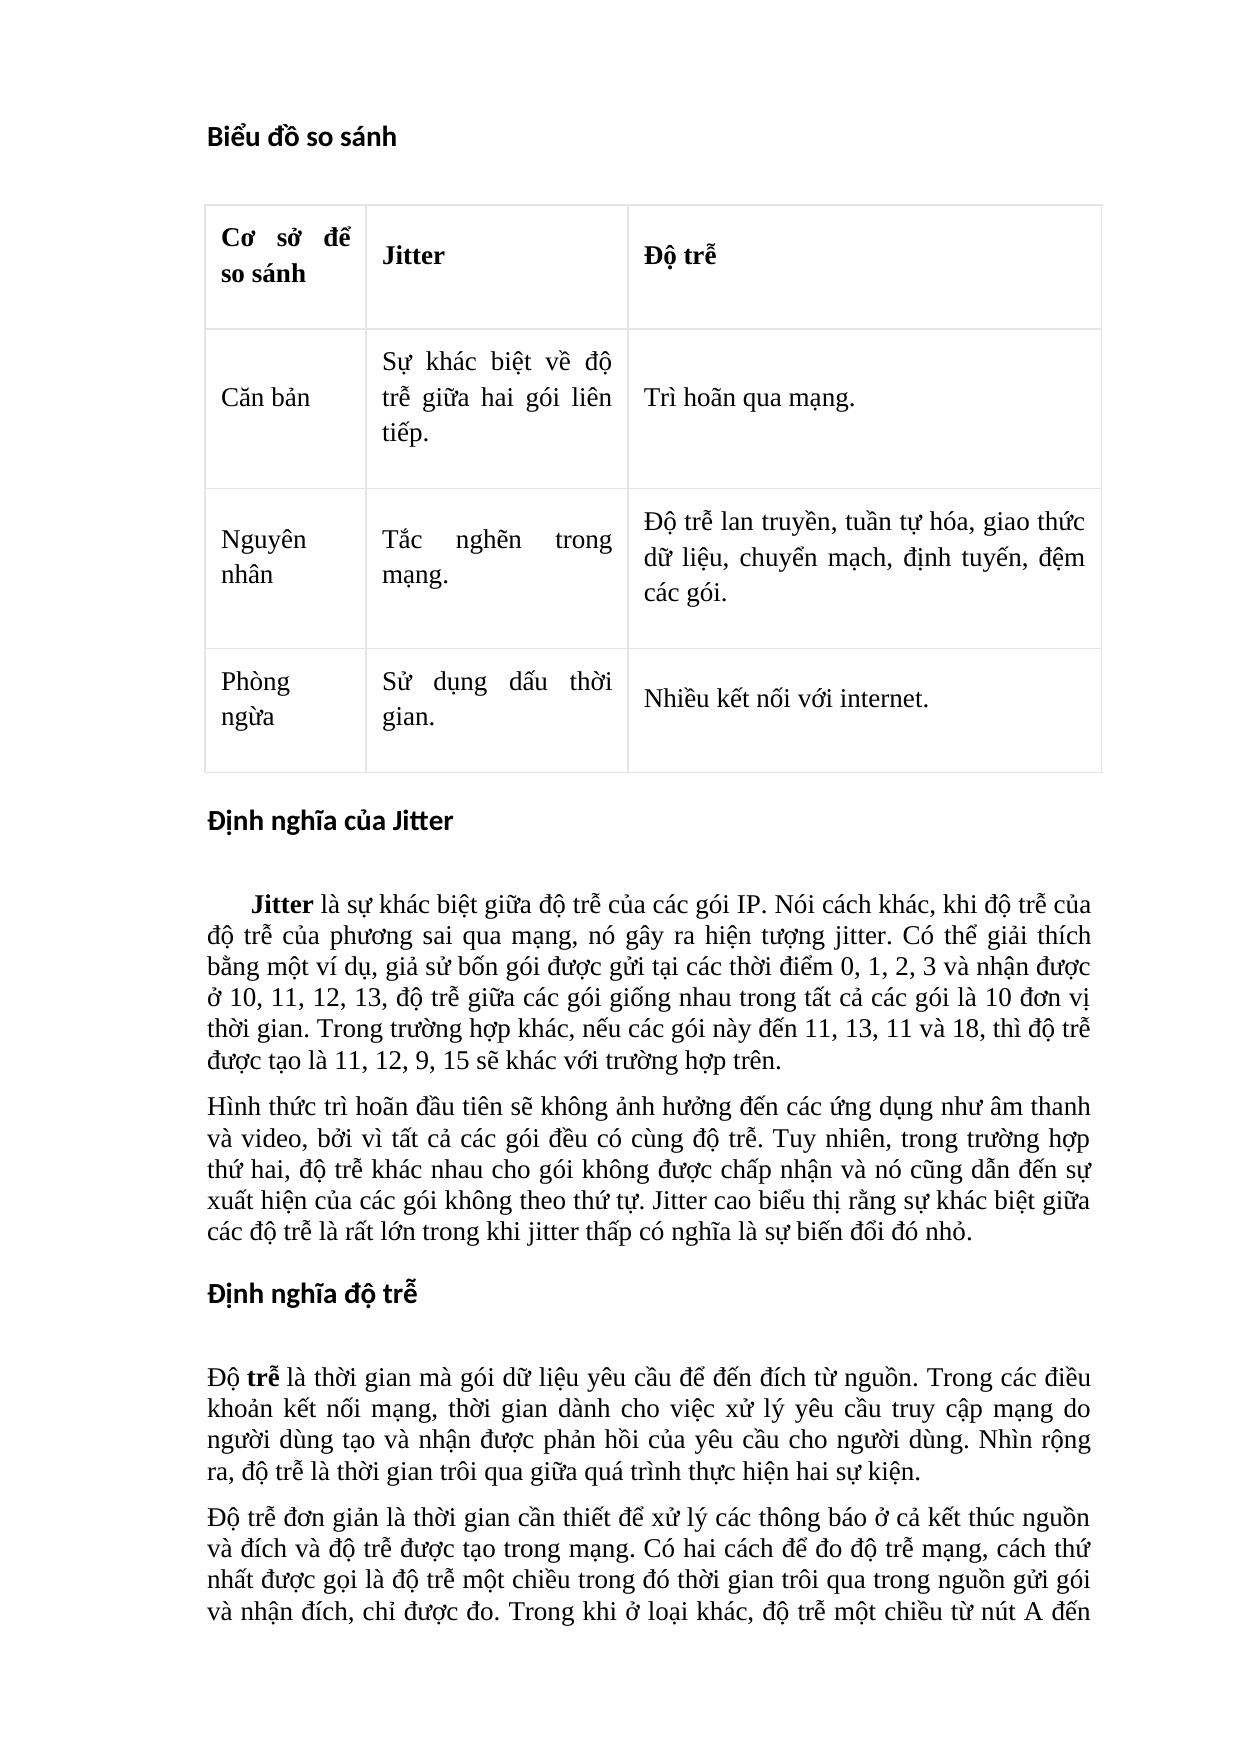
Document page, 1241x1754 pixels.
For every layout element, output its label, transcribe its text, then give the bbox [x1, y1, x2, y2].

table_header Cơ sở để so sánh [206, 206, 365, 328]
table_header Độ trễ [629, 206, 1101, 328]
text Độ trễ là thời gian mà gói dữ liệu yêu cầu để đến đích từ nguồn. Trong các điều khoản kết nối mạng, thời gian dành cho việc xử lý yêu cầu truy cập mạng do người dùng tạo và nhận được phản hồi của yêu cầu cho người dùng. Nhìn rộng ra, độ trễ là thời gian trôi qua giữa quá trình thực hiện hai sự kiện. [207, 1361, 1092, 1486]
text Jitter là sự khác biệt giữa độ trễ của các gói IP. Nói cách khác, khi độ trễ của độ trễ của phương sai qua mạng, nó gây ra hiện tượng jitter. Có thể giải thích bằng một ví dụ, giả sử bốn gói được gửi tại các thời điểm 0, 1, 2, 3 và nhận được ở 10, 11, 12, 13, độ trễ giữa các gói giống nhau trong tất cả các gói là 10 đơn vị thời gian. Trong trường hợp khác, nếu các gói này đến 11, 13, 11 và 18, thì độ trễ được tạo là 11, 12, 9, 15 sẽ khác với trường hợp trên. [207, 888, 1092, 1075]
subtitle Biểu đồ so sánh [207, 118, 1092, 154]
text Hình thức trì hoãn đầu tiên sẽ không ảnh hưởng đến các ứng dụng như âm thanh và video, bởi vì tất cả các gói đều có cùng độ trễ. Tuy nhiên, trong trường hợp thứ hai, độ trễ khác nhau cho gói không được chấp nhận và nó cũng dẫn đến sự xuất hiện của các gói không theo thứ tự. Jitter cao biểu thị rằng sự khác biệt giữa các độ trễ là rất lớn trong khi jitter thấp có nghĩa là sự biến đổi đó nhỏ. [207, 1091, 1092, 1246]
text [207, 1501, 1092, 1626]
table_cell Phòng ngừa [206, 649, 365, 772]
table_cell Độ trễ lan truyền, tuần tự hóa, giao thức dữ liệu, chuyển mạch, định tuyến, đệm các gói. [629, 489, 1101, 647]
table_cell Sử dụng dấu thời gian. [367, 649, 627, 772]
table_cell Sự khác biệt về độ trễ giữa hai gói liên tiếp. [367, 330, 627, 488]
subtitle Định nghĩa của Jitter [207, 802, 1092, 838]
table_cell Căn bản [206, 330, 365, 488]
table_cell Nguyên nhân [206, 489, 365, 647]
table_cell Nhiều kết nối với internet. [629, 649, 1101, 772]
subtitle Định nghĩa độ trễ [207, 1275, 1092, 1311]
table_cell Trì hoãn qua mạng. [629, 330, 1101, 488]
table_header Jitter [367, 206, 627, 328]
table_cell Tắc nghẽn trong mạng. [367, 489, 627, 647]
